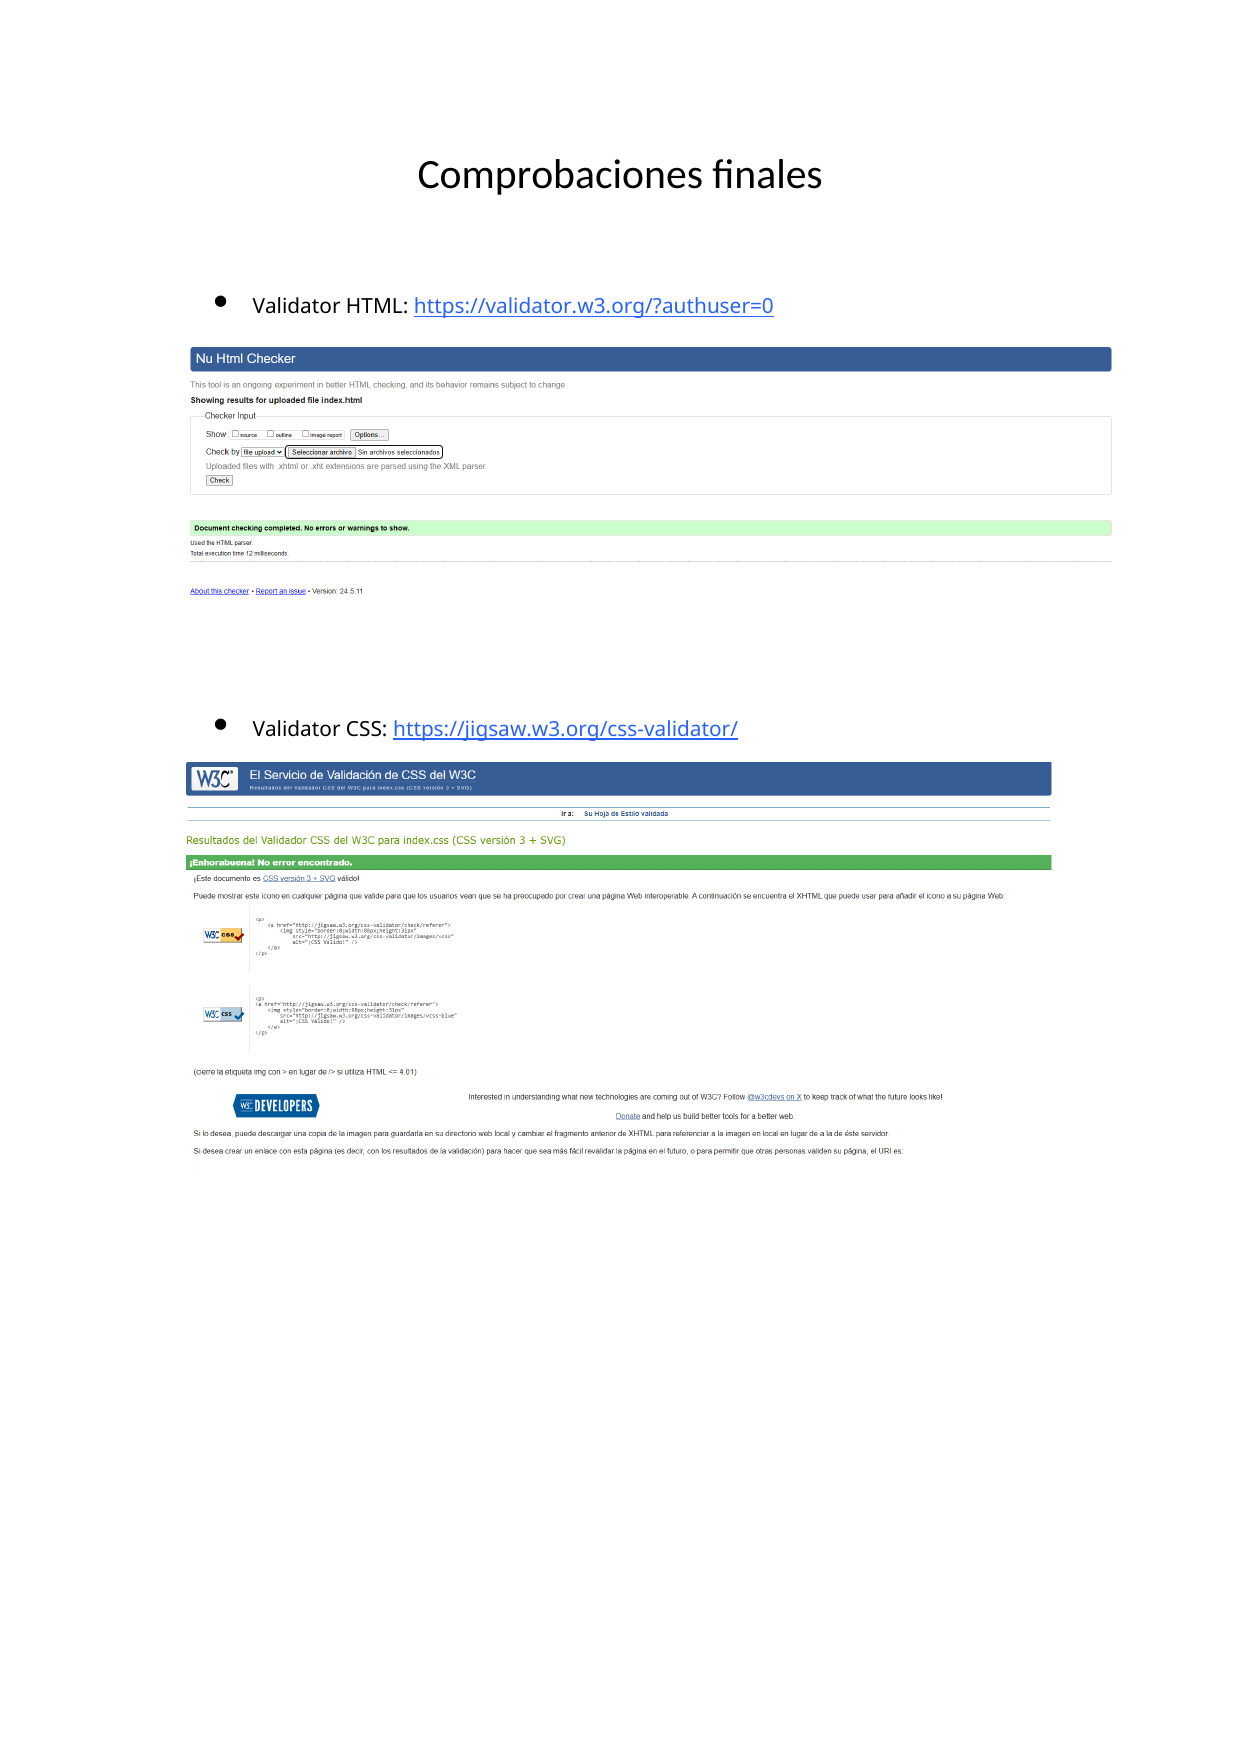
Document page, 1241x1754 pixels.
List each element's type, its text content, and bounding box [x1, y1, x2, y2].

list Validator CSS: https://jigsaw.w3.org/css-validator/ [215, 713, 1063, 744]
list Validator HTML: https://validator.w3.org/?authuser=0 [215, 291, 1063, 321]
text Comprobaciones finales [177, 148, 1063, 198]
picture [177, 340, 1127, 634]
picture [177, 762, 1063, 1169]
